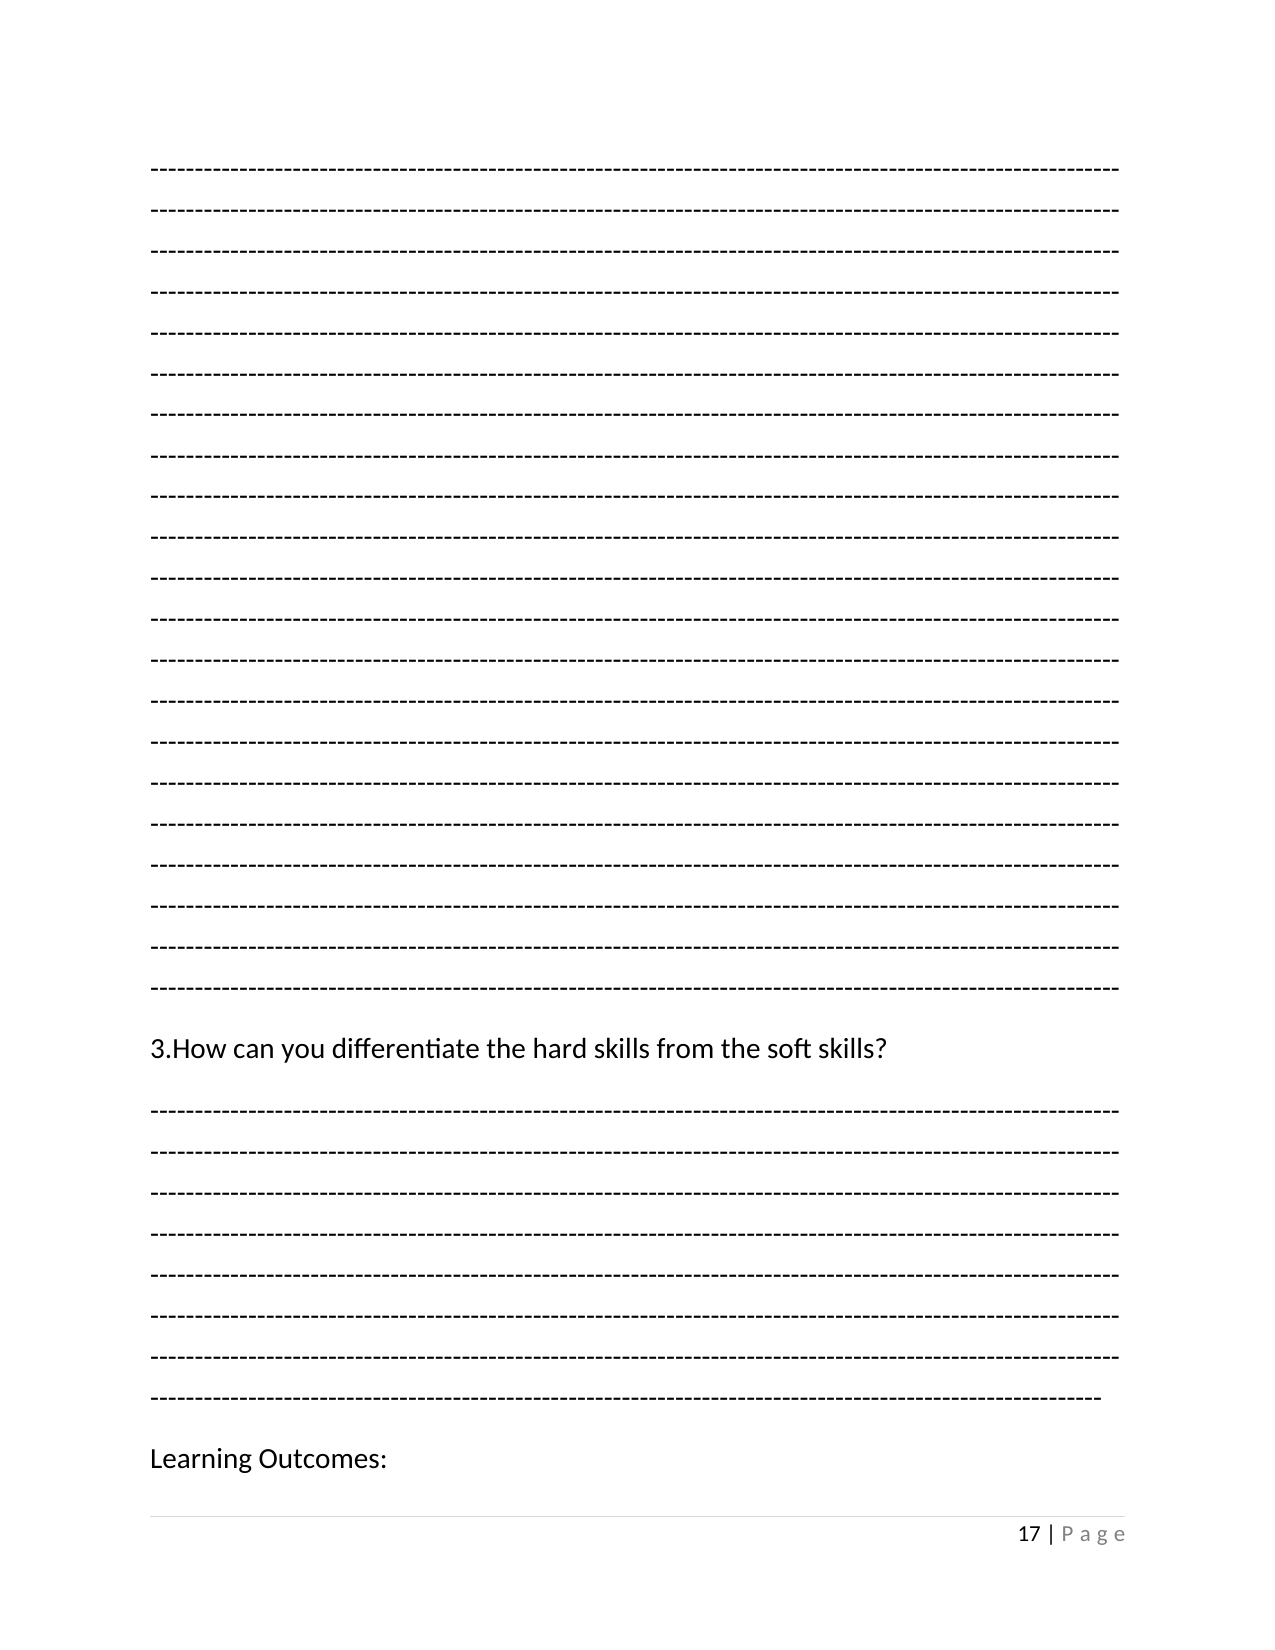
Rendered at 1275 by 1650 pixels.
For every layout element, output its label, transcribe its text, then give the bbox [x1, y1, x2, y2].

text 3.How can you differentiate the hard skills from the soft skills? [150, 1031, 1125, 1066]
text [150, 150, 1125, 1004]
text ------------------------------------------------------------------------------------------------------------------------------------------------------------------------------------------------------------------------------------------------------------------------------------------------------------------------------------------------------------------------------------------------------------------------------------------------------------------------------------------------------------------------------------------------------------------------------------------------------------------------------------------------------------------------------------------------------------------------------------------------------------------------------------------------------------------------------------------------------------------------------------------------------ [150, 1092, 1125, 1414]
text Learning Outcomes: [150, 1441, 1125, 1476]
